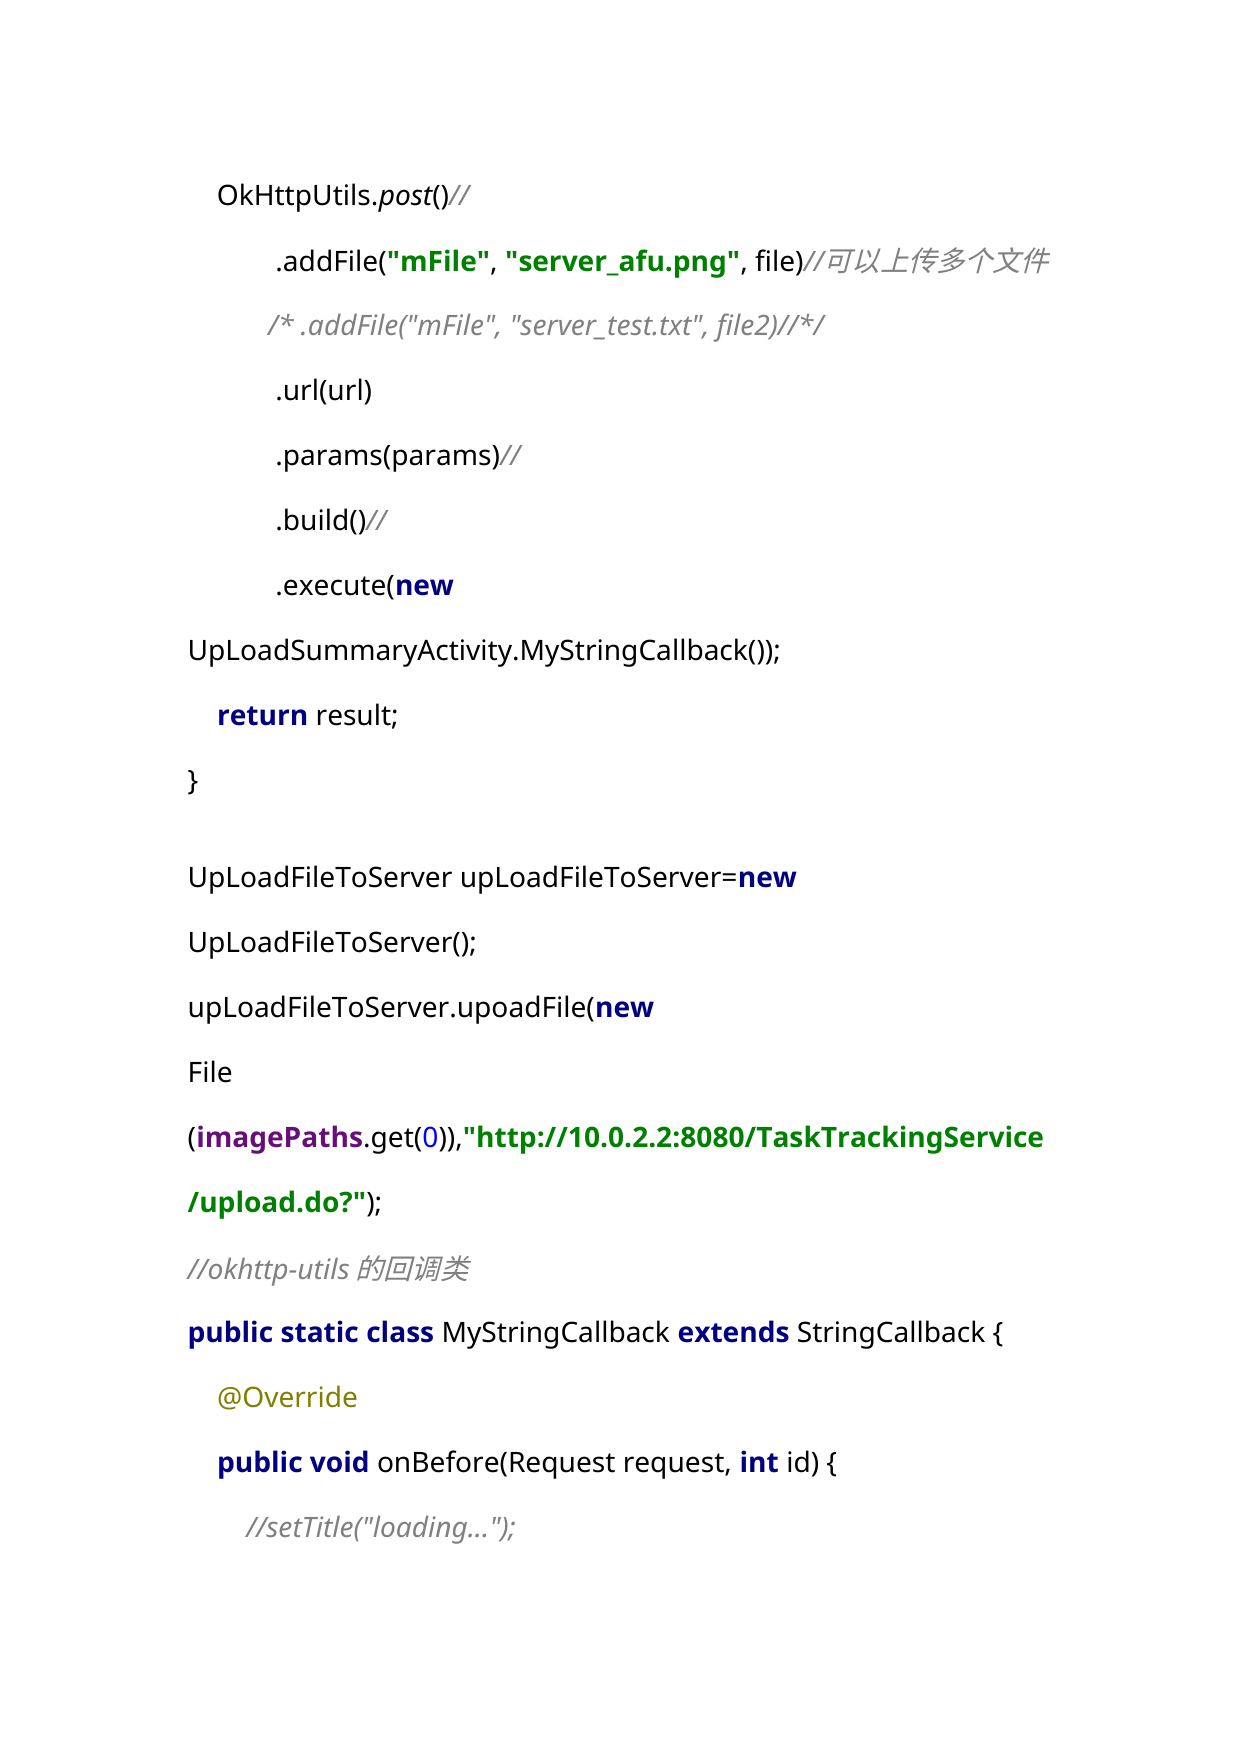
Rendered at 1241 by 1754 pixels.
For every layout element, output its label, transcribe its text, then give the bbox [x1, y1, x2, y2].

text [187, 162, 1053, 812]
text UpLoadFileToServer upLoadFileToServer=new UpLoadFileToServer(); upLoadFileToServer.upoadFile(new File(imagePaths.get(0)),"http://10.0.2.2:8080/TaskTrackingService/upload.do?"); [187, 844, 1053, 1234]
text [187, 1234, 1053, 1559]
